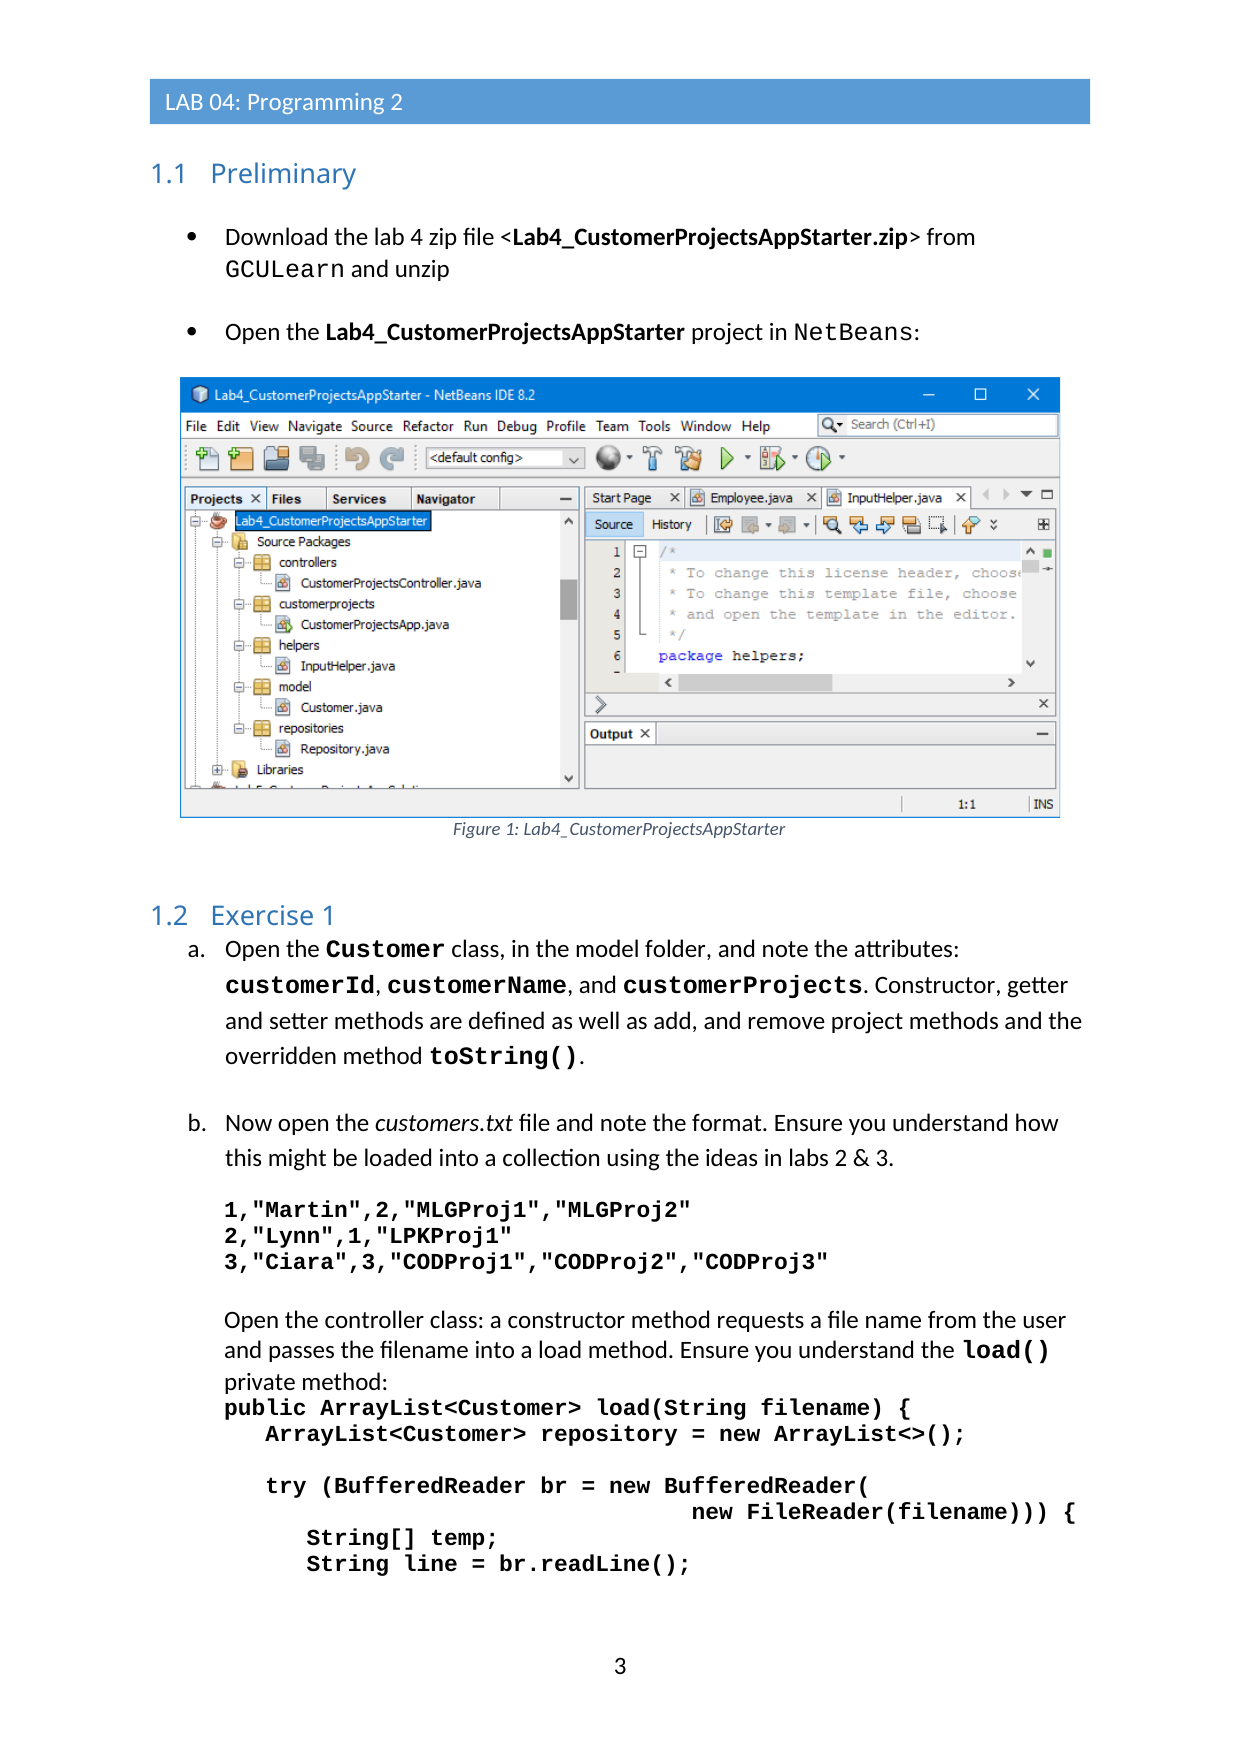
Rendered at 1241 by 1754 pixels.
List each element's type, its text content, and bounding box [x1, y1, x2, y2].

text String line = br.readLine(); [224, 1552, 1090, 1578]
text Open the controller class: a constructor method requests a file name from the user and passes the filename into a load method. Ensure you understand the load() private method: [224, 1304, 1090, 1397]
list Open the Customer class, in the model folder, and note the attributes: customerId, customerName, and customerProjects. Constructor, getter and setter methods are defined as well as add, and remove project methods and the overridden method toString(). [187, 933, 1090, 1072]
list Now open the customers.txt file and note the format. Ensure you understand how this might be loaded into a collection using the ideas in labs 2 & 3. [187, 1107, 1090, 1173]
text ArrayList<Customer> repository = new ArrayList<>(); [224, 1423, 1090, 1449]
list Open the Lab4_CustomerProjectsAppStarter project in NetBeans: [187, 316, 1090, 347]
text try (BufferedReader br = new BufferedReader( [224, 1474, 1090, 1501]
text 1,"Martin",2,"MLGProj1","MLGProj2" [224, 1198, 1090, 1224]
subtitle Exercise 1 [150, 896, 1090, 933]
list Download the lab 4 zip file <Lab4_CustomerProjectsAppStarter.zip> from GCULearn and unzip [187, 222, 1090, 285]
text public ArrayList<Customer> load(String filename) { [224, 1397, 1090, 1423]
subtitle Preliminary [150, 154, 1090, 191]
text String[] temp; [224, 1526, 1090, 1552]
text 2,"Lynn",1,"LPKProj1" [224, 1224, 1090, 1250]
text new FileReader(filename))) { [224, 1501, 1090, 1526]
picture [180, 377, 1061, 818]
text 3,"Ciara",3,"CODProj1","CODProj2","CODProj3" [224, 1250, 1090, 1276]
